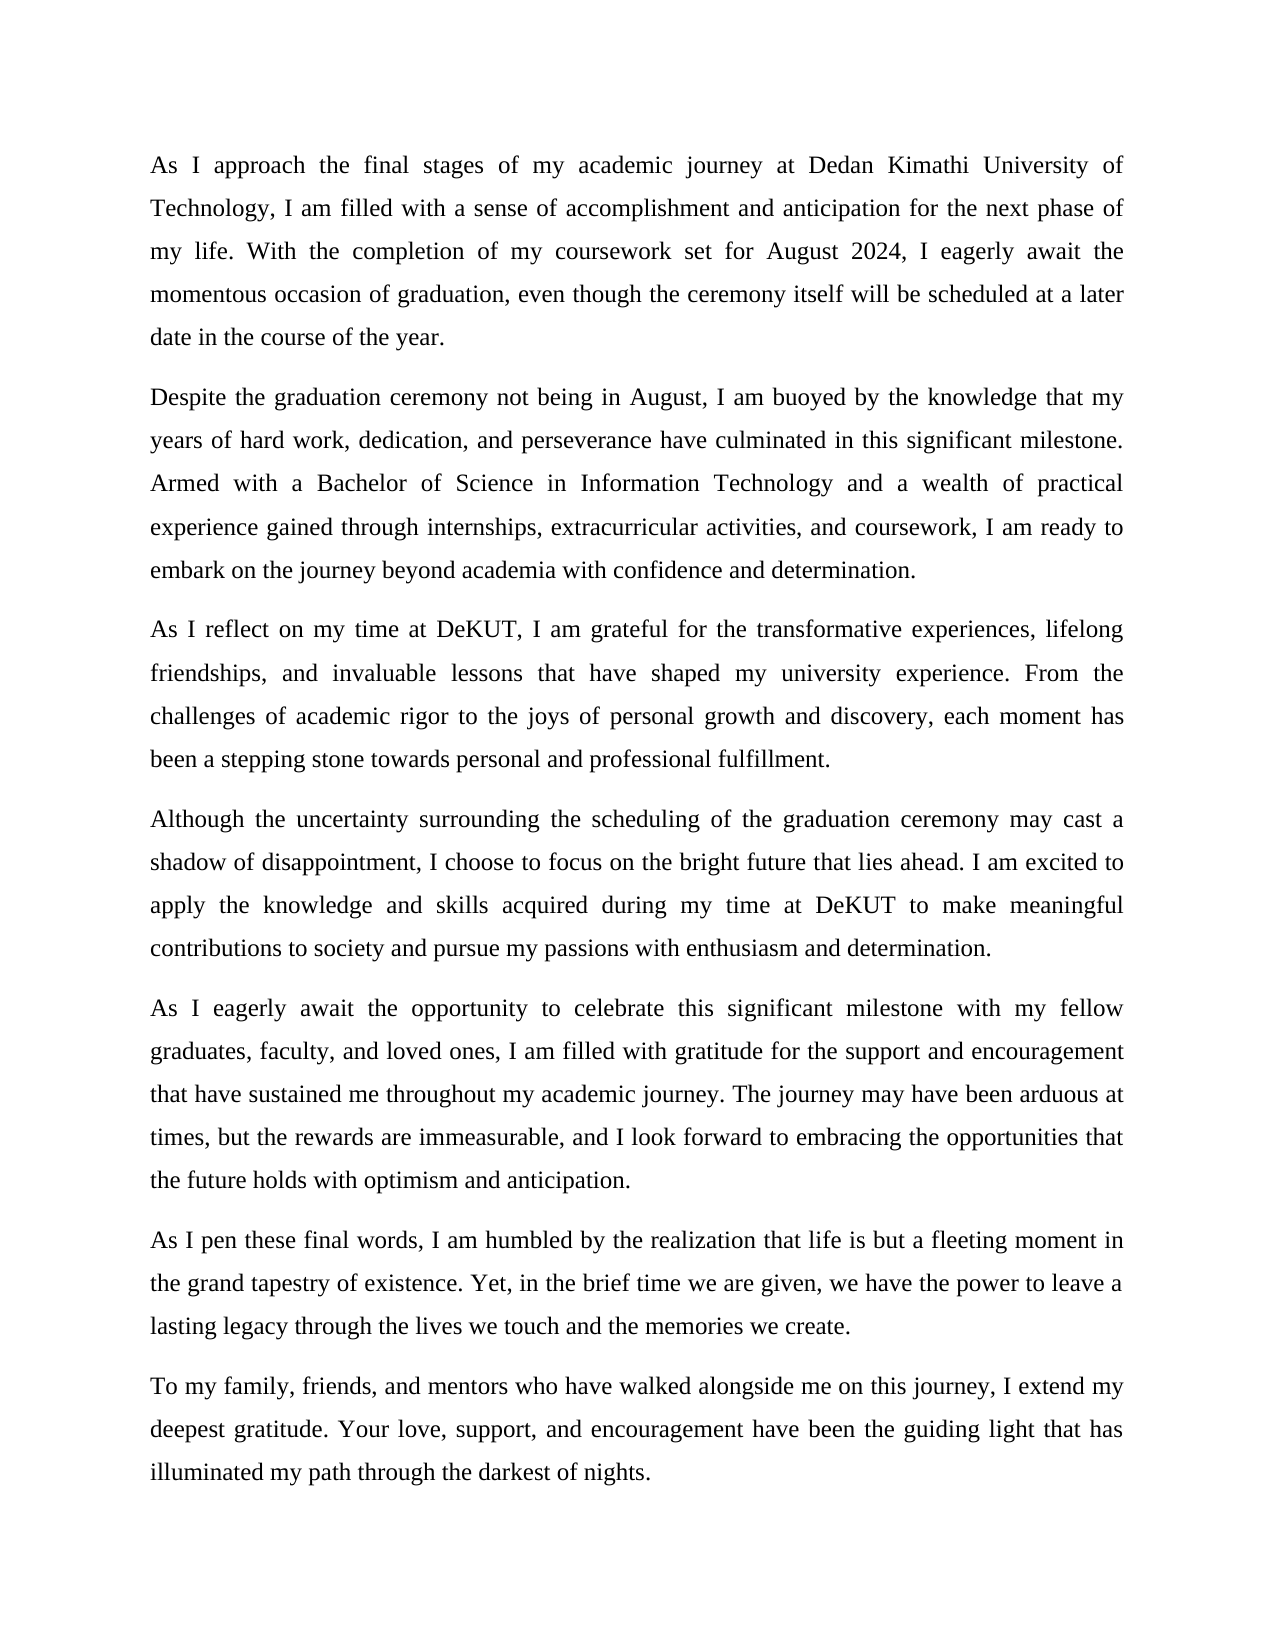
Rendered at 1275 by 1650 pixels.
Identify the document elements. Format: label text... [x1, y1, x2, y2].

text As I approach the final stages of my academic journey at Dedan Kimathi University of Technology, I am filled with a sense of accomplishment and anticipation for the next phase of my life. With the completion of my coursework set for August 2024, I eagerly await the momentous occasion of graduation, even though the ceremony itself will be scheduled at a later date in the course of the year. [150, 150, 1125, 351]
text As I pen these final words, I am humbled by the realization that life is but a fleeting moment in the grand tapestry of existence. Yet, in the brief time we are given, we have the power to leave a lasting legacy through the lives we touch and the memories we create. [150, 1225, 1125, 1340]
text As I eagerly await the opportunity to celebrate this significant milestone with my fellow graduates, faculty, and loved ones, I am filled with gratitude for the support and encouragement that have sustained me throughout my academic journey. The journey may have been arduous at times, but the rewards are immeasurable, and I look forward to embracing the opportunities that the future holds with optimism and anticipation. [150, 993, 1125, 1194]
text Although the uncertainty surrounding the scheduling of the graduation ceremony may cast a shadow of disappointment, I choose to focus on the bright future that lies ahead. I am excited to apply the knowledge and skills acquired during my time at DeKUT to make meaningful contributions to society and pursue my passions with enthusiasm and determination. [150, 804, 1125, 962]
text As I reflect on my time at DeKUT, I am grateful for the transformative experiences, lifelong friendships, and invaluable lessons that have shaped my university experience. From the challenges of academic rigor to the joys of personal growth and discovery, each moment has been a stepping stone towards personal and professional fulfillment. [150, 614, 1125, 773]
text To my family, friends, and mentors who have walked alongside me on this journey, I extend my deepest gratitude. Your love, support, and encouragement have been the guiding light that has illuminated my path through the darkest of nights. [150, 1371, 1125, 1486]
text Despite the graduation ceremony not being in August, I am buoyed by the knowledge that my years of hard work, dedication, and perseverance have culminated in this significant milestone. Armed with a Bachelor of Science in Information Technology and a wealth of practical experience gained through internships, extracurricular activities, and coursework, I am ready to embark on the journey beyond academia with confidence and determination. [150, 382, 1125, 583]
